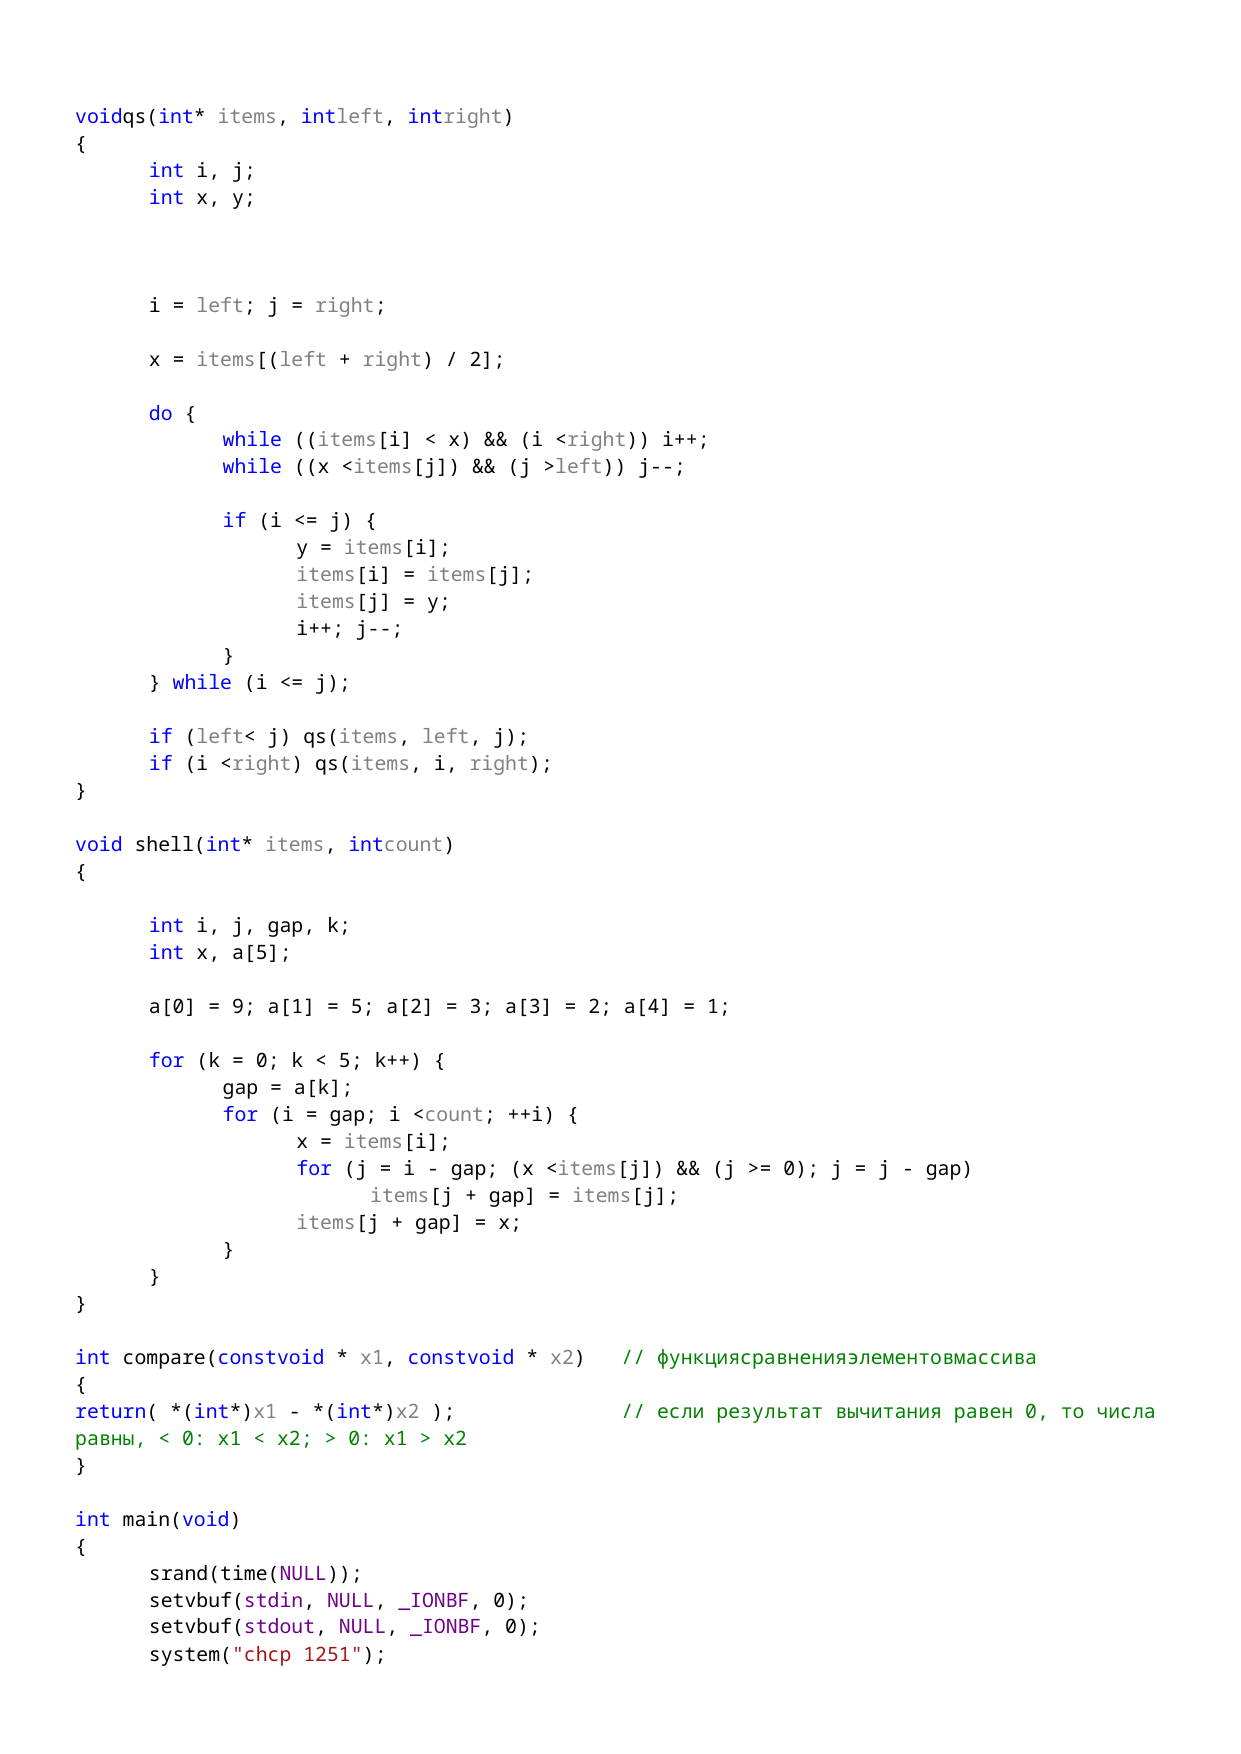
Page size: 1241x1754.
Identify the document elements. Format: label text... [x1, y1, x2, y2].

text setvbuf(stdout, NULL, _IONBF, 0); [75, 1613, 1165, 1640]
text if (i <right) qs(items, i, right); [75, 749, 1165, 776]
text for (j = i - gap; (x <items[j]) && (j >= 0); j = j - gap) [75, 1154, 1165, 1181]
text y = items[i]; [75, 534, 1165, 561]
text for (i = gap; i <count; ++i) { [75, 1100, 1165, 1127]
text items[j + gap] = items[j]; [75, 1181, 1165, 1208]
text voidqs(int* items, intleft, intright) [75, 102, 1165, 129]
text items[j] = y; [75, 588, 1165, 614]
text { [75, 129, 1165, 156]
text gap = a[k]; [75, 1073, 1165, 1100]
text return( *(int*)x1 - *(int*)x2 ); // если результат вычитания равен 0, то числа равны, < 0: x1 < x2; > 0: x1 > x2 [75, 1397, 1165, 1451]
text int main(void) [75, 1505, 1165, 1532]
text } while (i <= j); [75, 668, 1165, 696]
text items[j + gap] = x; [75, 1208, 1165, 1235]
text } [75, 1451, 1165, 1478]
text { [75, 1532, 1165, 1559]
text } [75, 776, 1165, 803]
text system("chcp 1251"); [75, 1640, 1165, 1667]
text i = left; j = right; [75, 291, 1165, 318]
text { [75, 1370, 1165, 1397]
text a[0] = 9; a[1] = 5; a[2] = 3; a[3] = 2; a[4] = 1; [75, 992, 1165, 1019]
text srand(time(NULL)); [75, 1559, 1165, 1586]
text if (i <= j) { [75, 507, 1165, 534]
text } [75, 642, 1165, 668]
text for (k = 0; k < 5; k++) { [75, 1046, 1165, 1073]
text while ((items[i] < x) && (i <right)) i++; [75, 426, 1165, 453]
text int x, a[5]; [75, 938, 1165, 965]
text if (left< j) qs(items, left, j); [75, 722, 1165, 749]
text setvbuf(stdin, NULL, _IONBF, 0); [75, 1586, 1165, 1613]
text int i, j, gap, k; [75, 911, 1165, 938]
text } [75, 1235, 1165, 1262]
text x = items[(left + right) / 2]; [75, 345, 1165, 372]
text i++; j--; [75, 614, 1165, 642]
text void shell(int* items, intcount) [75, 830, 1165, 857]
text while ((x <items[j]) && (j >left)) j--; [75, 453, 1165, 480]
text } [75, 1289, 1165, 1316]
text int compare(constvoid * x1, constvoid * x2) // функциясравненияэлементовмассива [75, 1343, 1165, 1370]
text x = items[i]; [75, 1127, 1165, 1154]
text { [75, 857, 1165, 884]
text int x, y; [75, 183, 1165, 210]
text } [75, 1262, 1165, 1289]
text do { [75, 399, 1165, 426]
text items[i] = items[j]; [75, 561, 1165, 588]
text int i, j; [75, 156, 1165, 183]
